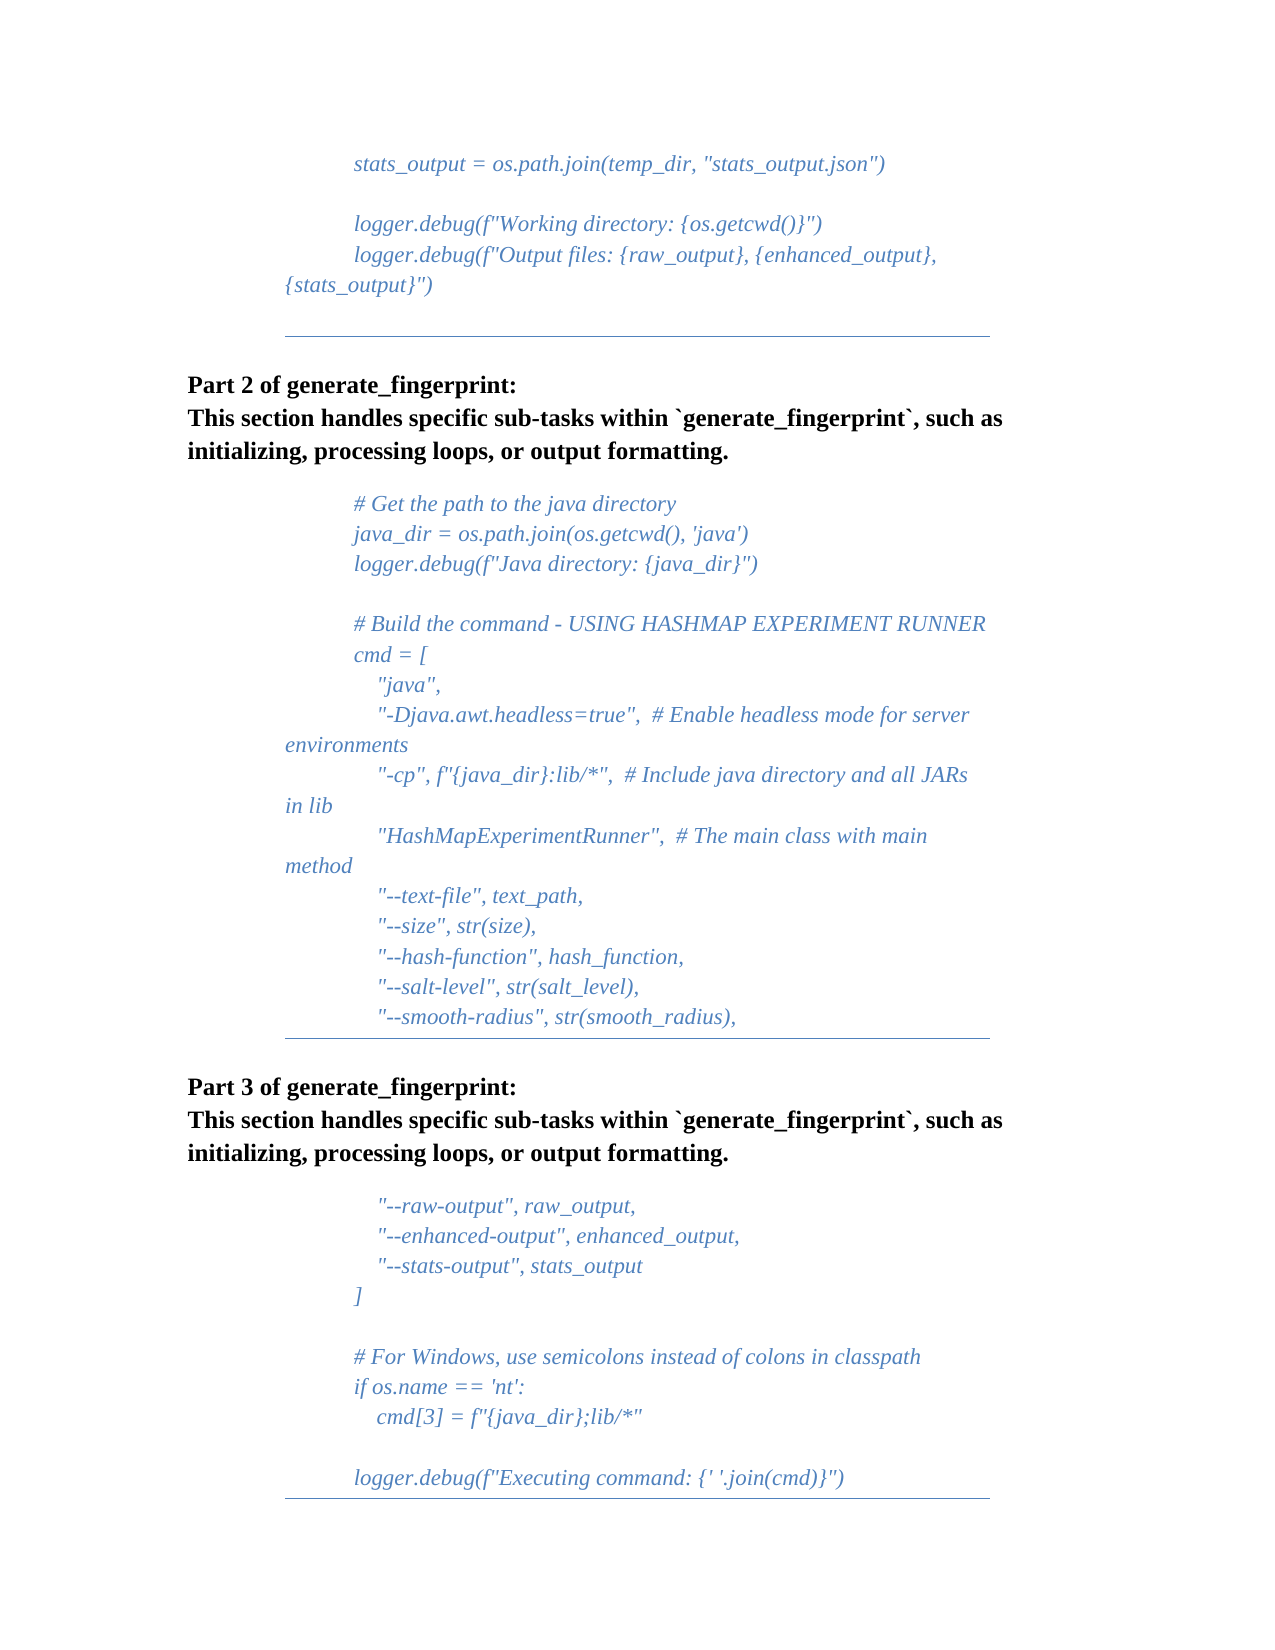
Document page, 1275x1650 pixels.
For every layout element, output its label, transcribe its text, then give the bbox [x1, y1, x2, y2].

text # Get the path to the java directory java_dir = os.path.join(os.getcwd(), 'java') logger.debug(f"Java directory: {java_dir}") # Build the command - USING HASHMAP EXPERIMENT RUNNER cmd = [ "java", "-Djava.awt.headless=true", # Enable headless mode for server environments "-cp", f"{java_dir}:lib/*", # Include java directory and all JARs in lib "HashMapExperimentRunner", # The main class with main method "--text-file", text_path, "--size", str(size), "--hash-function", hash_function, "--salt-level", str(salt_level), "--smooth-radius", str(smooth_radius), [285, 490, 990, 1038]
text Part 2 of generate_fingerprint: This section handles specific sub-tasks within `generate_fingerprint`, such as initializing, processing loops, or output formatting. [187, 370, 1087, 464]
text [285, 150, 990, 336]
text Part 3 of generate_fingerprint: This section handles specific sub-tasks within `generate_fingerprint`, such as initializing, processing loops, or output formatting. [187, 1072, 1087, 1167]
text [285, 1192, 990, 1498]
